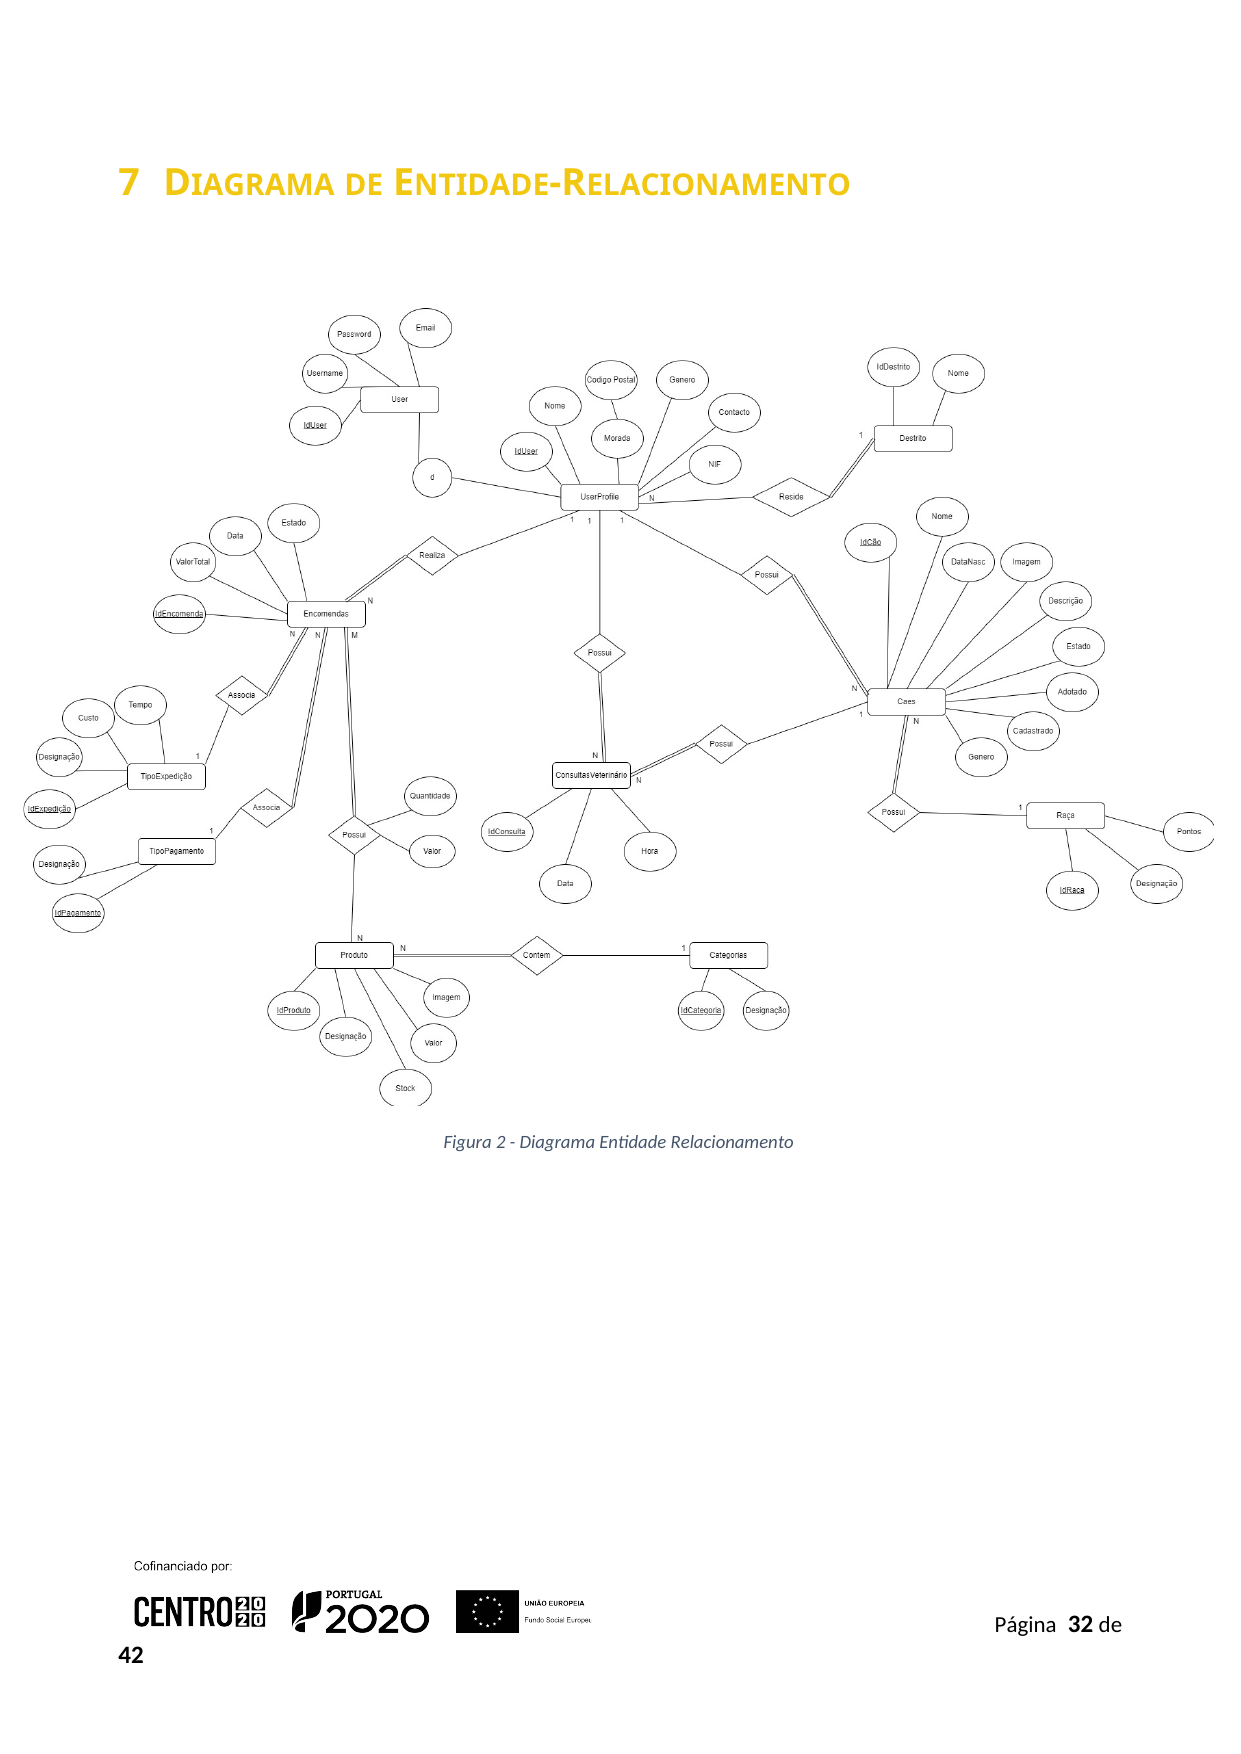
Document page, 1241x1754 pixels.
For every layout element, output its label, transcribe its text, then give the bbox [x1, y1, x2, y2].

picture [134, 1561, 592, 1633]
subtitle Diagrama de Entidade-Relacionamento [118, 156, 1122, 207]
picture [23, 308, 1214, 1106]
